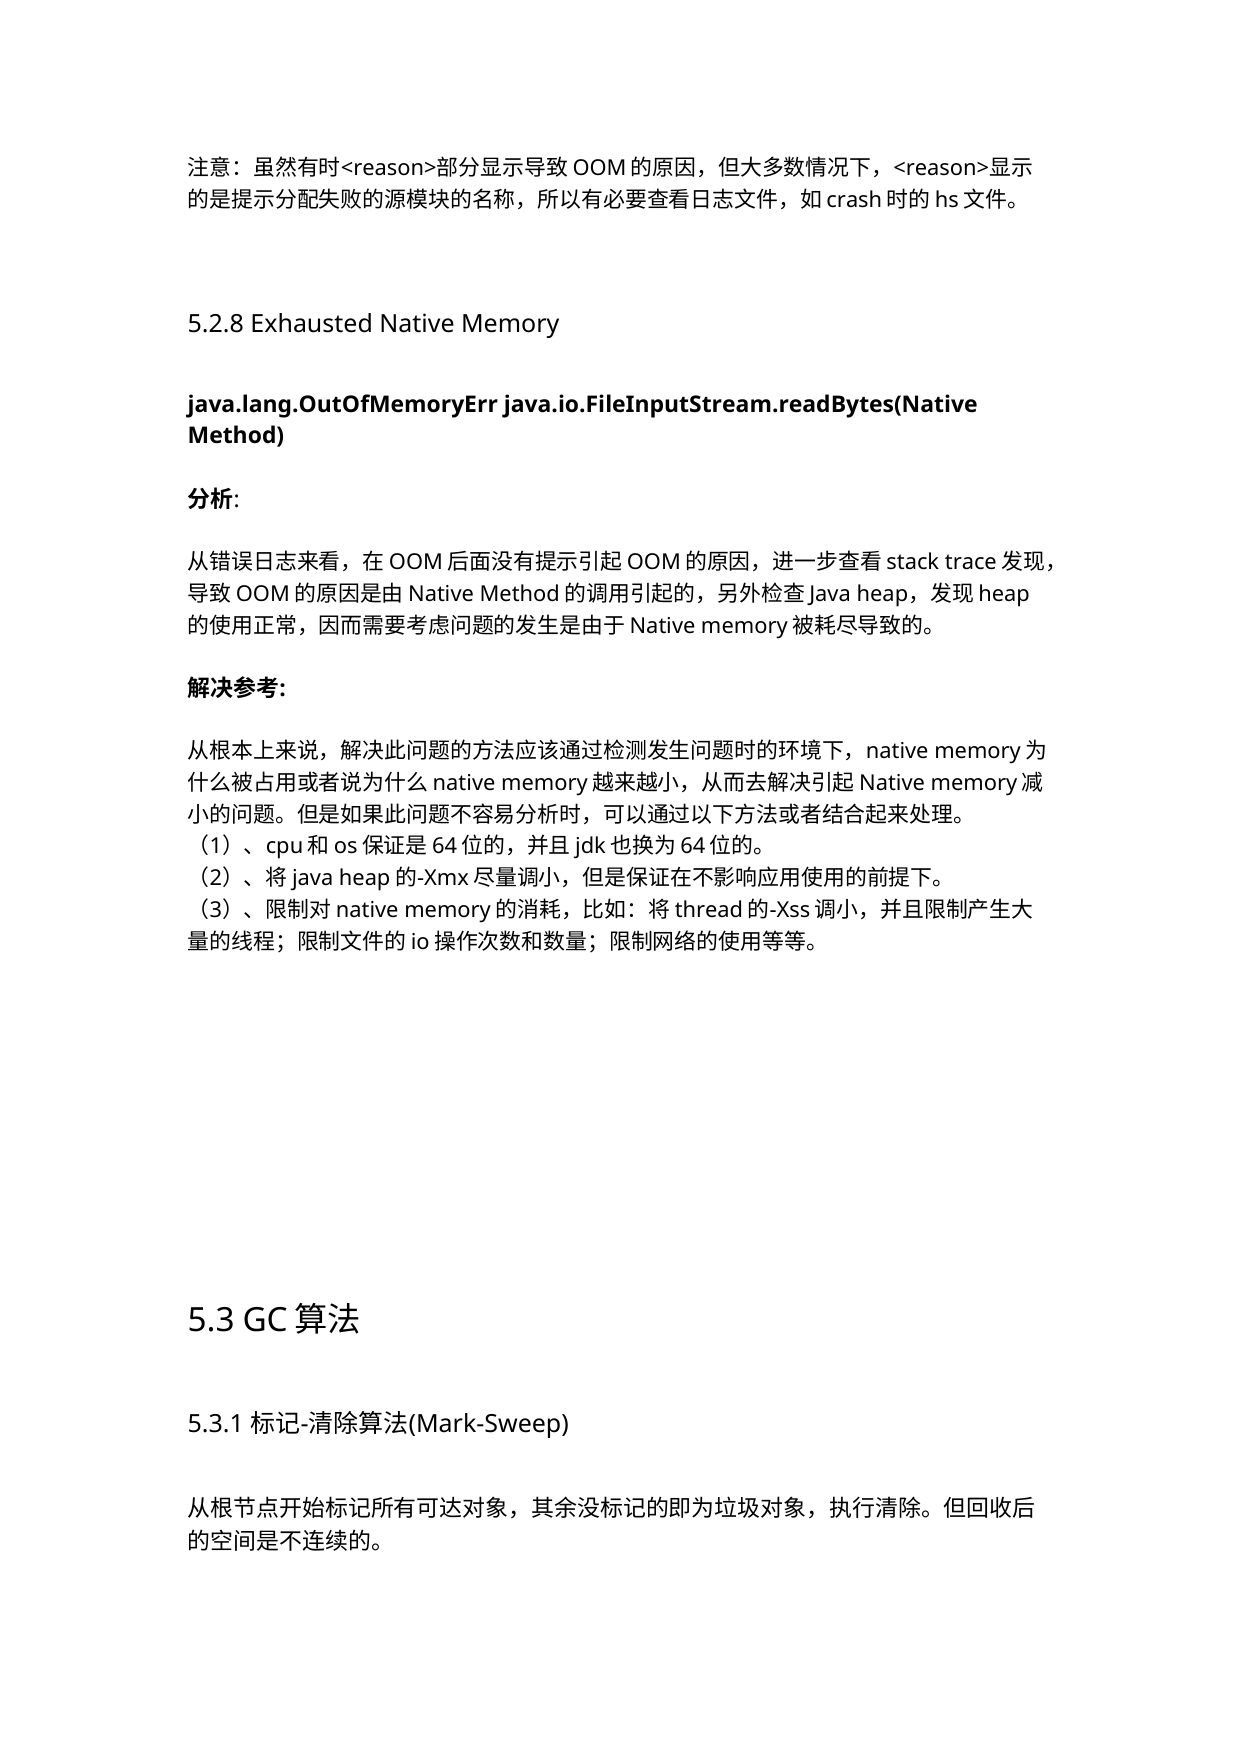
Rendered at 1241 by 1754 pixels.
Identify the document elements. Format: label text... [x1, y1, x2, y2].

subtitle 5.3.1 标记-清除算法(Mark-Sweep) [187, 1404, 1053, 1440]
text java.lang.OutOfMemoryErr java.io.FileInputStream.readBytes(Native Method) [187, 388, 1053, 450]
text 分析: [187, 481, 1053, 514]
subtitle 5.3 GC算法 [187, 1293, 1053, 1341]
text 注意：虽然有时<reason>部分显示导致OOM的原因，但大多数情况下，<reason>显示的是提示分配失败的源模块的名称，所以有必要查看日志文件，如crash时的hs文件。 [187, 150, 1053, 213]
text 从根本上来说，解决此问题的方法应该通过检测发生问题时的环境下，native memory为什么被占用或者说为什么native memory越来越小，从而去解决引起Native memory减小的问题。但是如果此问题不容易分析时，可以通过以下方法或者结合起来处理。 （1）、cpu和os保证是64位的，并且jdk也换为64位的。 （2）、将java heap的-Xmx尽量调小，但是保证在不影响应用使用的前提下。 （3）、限制对native memory的消耗，比如：将thread的-Xss调小，并且限制产生大量的线程；限制文件的io操作次数和数量；限制网络的使用等等。 [187, 733, 1053, 955]
text 从错误日志来看，在OOM后面没有提示引起OOM的原因，进一步查看stack trace发现，导致OOM的原因是由Native Method的调用引起的，另外检查Java heap，发现heap的使用正常，因而需要考虑问题的发生是由于Native memory被耗尽导致的。 [187, 544, 1053, 639]
subtitle 5.2.8 Exhausted Native Memory [187, 305, 1053, 339]
text 从根节点开始标记所有可达对象，其余没标记的即为垃圾对象，执行清除。但回收后的空间是不连续的。 [187, 1490, 1053, 1556]
text 解决参考: [187, 669, 1053, 703]
